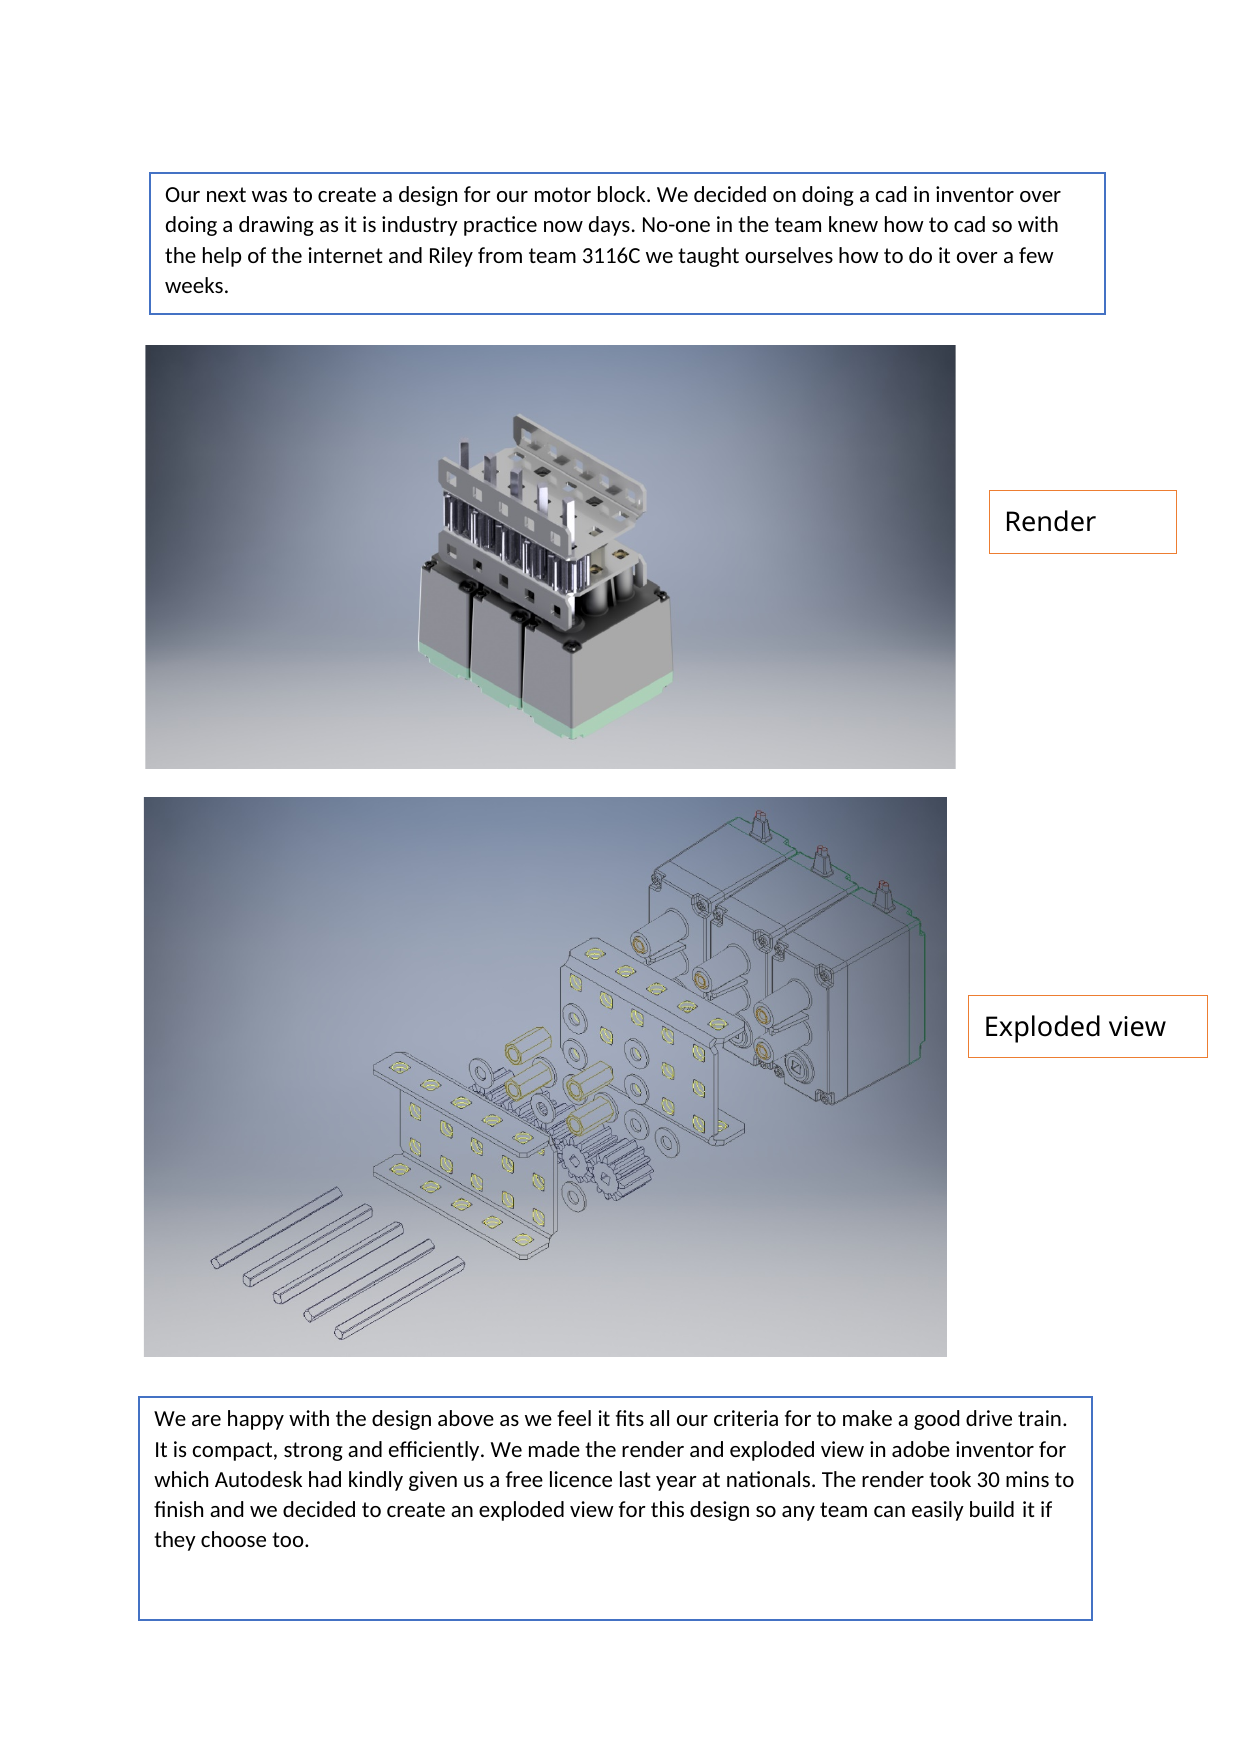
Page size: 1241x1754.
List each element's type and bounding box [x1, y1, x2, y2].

picture [145, 345, 956, 769]
picture [143, 797, 947, 1357]
